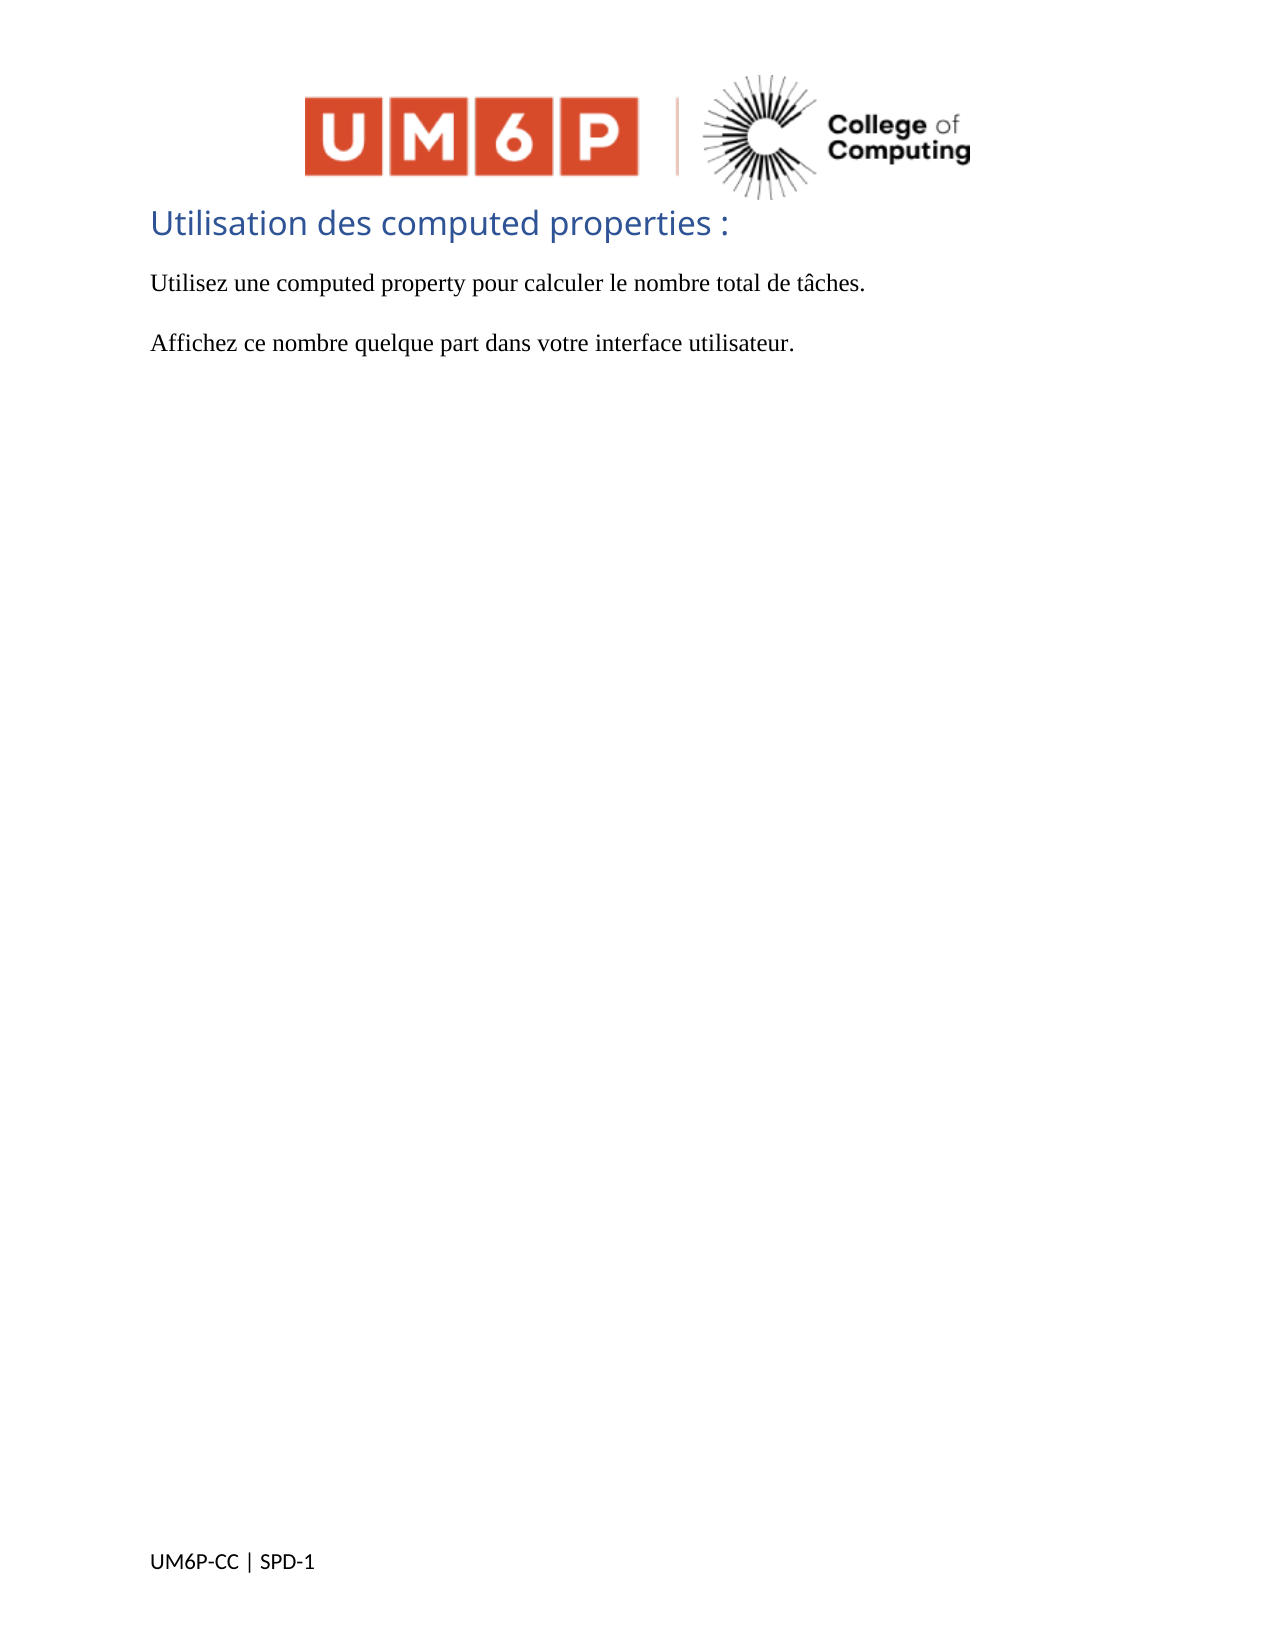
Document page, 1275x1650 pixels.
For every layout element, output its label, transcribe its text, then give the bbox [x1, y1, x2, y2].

subtitle Utilisation des computed properties : [150, 200, 1125, 245]
text Affichez ce nombre quelque part dans votre interface utilisateur. [150, 328, 1125, 356]
picture [305, 75, 970, 200]
text Utilisez une computed property pour calculer le nombre total de tâches. [150, 268, 1125, 297]
